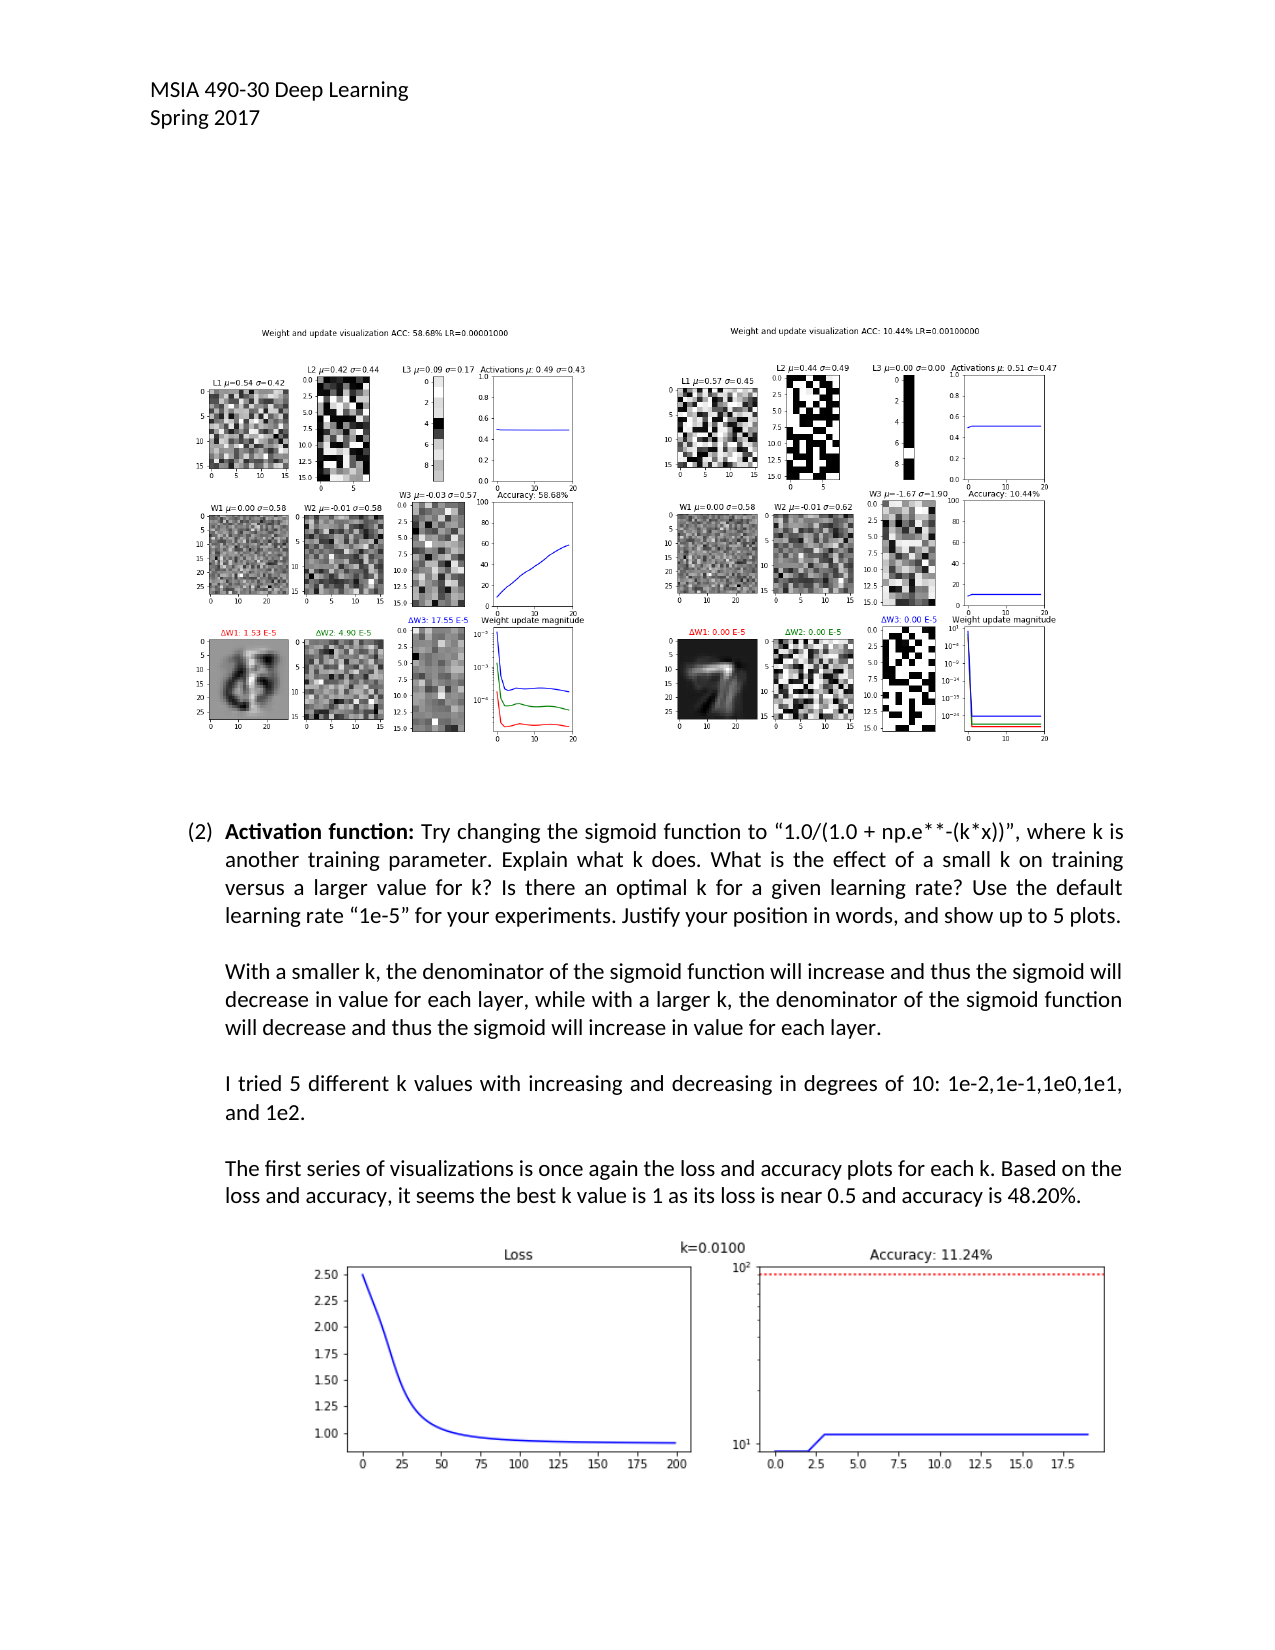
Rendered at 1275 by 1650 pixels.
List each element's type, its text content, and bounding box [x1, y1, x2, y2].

text With a smaller k, the denominator of the sigmoid function will increase and thus the sigmoid will decrease in value for each layer, while with a larger k, the denominator of the sigmoid function will decrease and thus the sigmoid will increase in value for each layer. [225, 957, 1125, 1042]
list Activation function: Try changing the sigmoid function to “1.0/(1.0 + np.e**-(k*x))”, where k is another training parameter. Explain what k does. What is the effect of a small k on training versus a larger value for k? Is there an optimal k for a given learning rate? Use the default learning rate “1e-5” for your experiments. Justify your position in words, and show up to 5 plots. [187, 817, 1125, 929]
picture [225, 1237, 1200, 1482]
picture [150, 318, 1091, 790]
text The first series of visualizations is once again the loss and accuracy plots for each k. Based on the loss and accuracy, it seems the best k value is 1 as its loss is near 0.5 and accuracy is 48.20%. [225, 1154, 1125, 1210]
text I tried 5 different k values with increasing and decreasing in degrees of 10: 1e-2,1e-1,1e0,1e1, and 1e2. [225, 1069, 1125, 1126]
